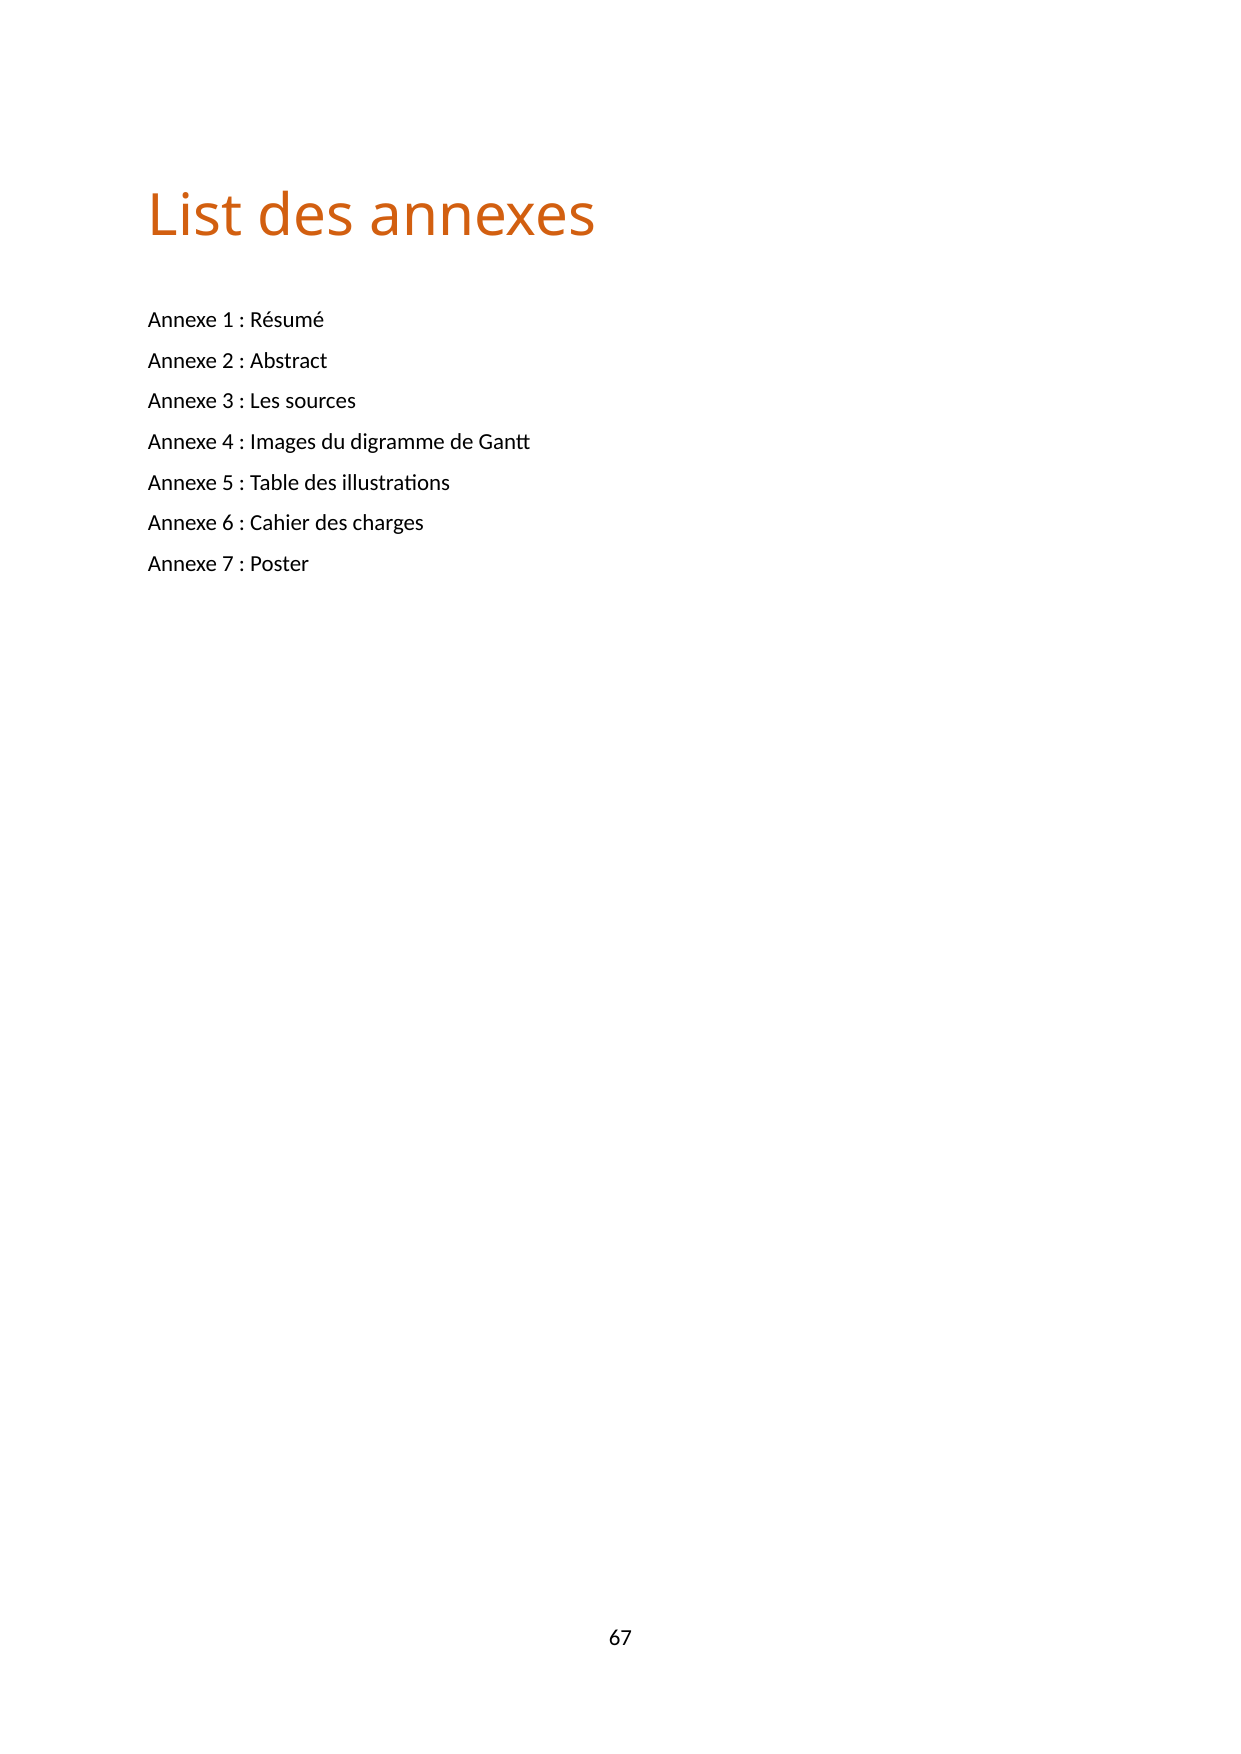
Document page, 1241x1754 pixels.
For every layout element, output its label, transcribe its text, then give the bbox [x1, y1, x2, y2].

text Annexe 5 : Table des illustrations 9 [148, 468, 1093, 496]
text Annexe 6 : Cahier des charges 9 [148, 508, 1093, 536]
text Annexe 2 : Abstract 9 [148, 346, 1093, 374]
subtitle List des annexes [148, 173, 1093, 252]
text Annexe 7 : Poster 9 [148, 549, 1093, 577]
text Annexe 1 : Résumé 9 [148, 305, 1093, 333]
text Annexe 3 : Les sources 9 [148, 387, 1093, 414]
text Annexe 4 : Images du digramme de Gantt 9 [148, 427, 1093, 455]
